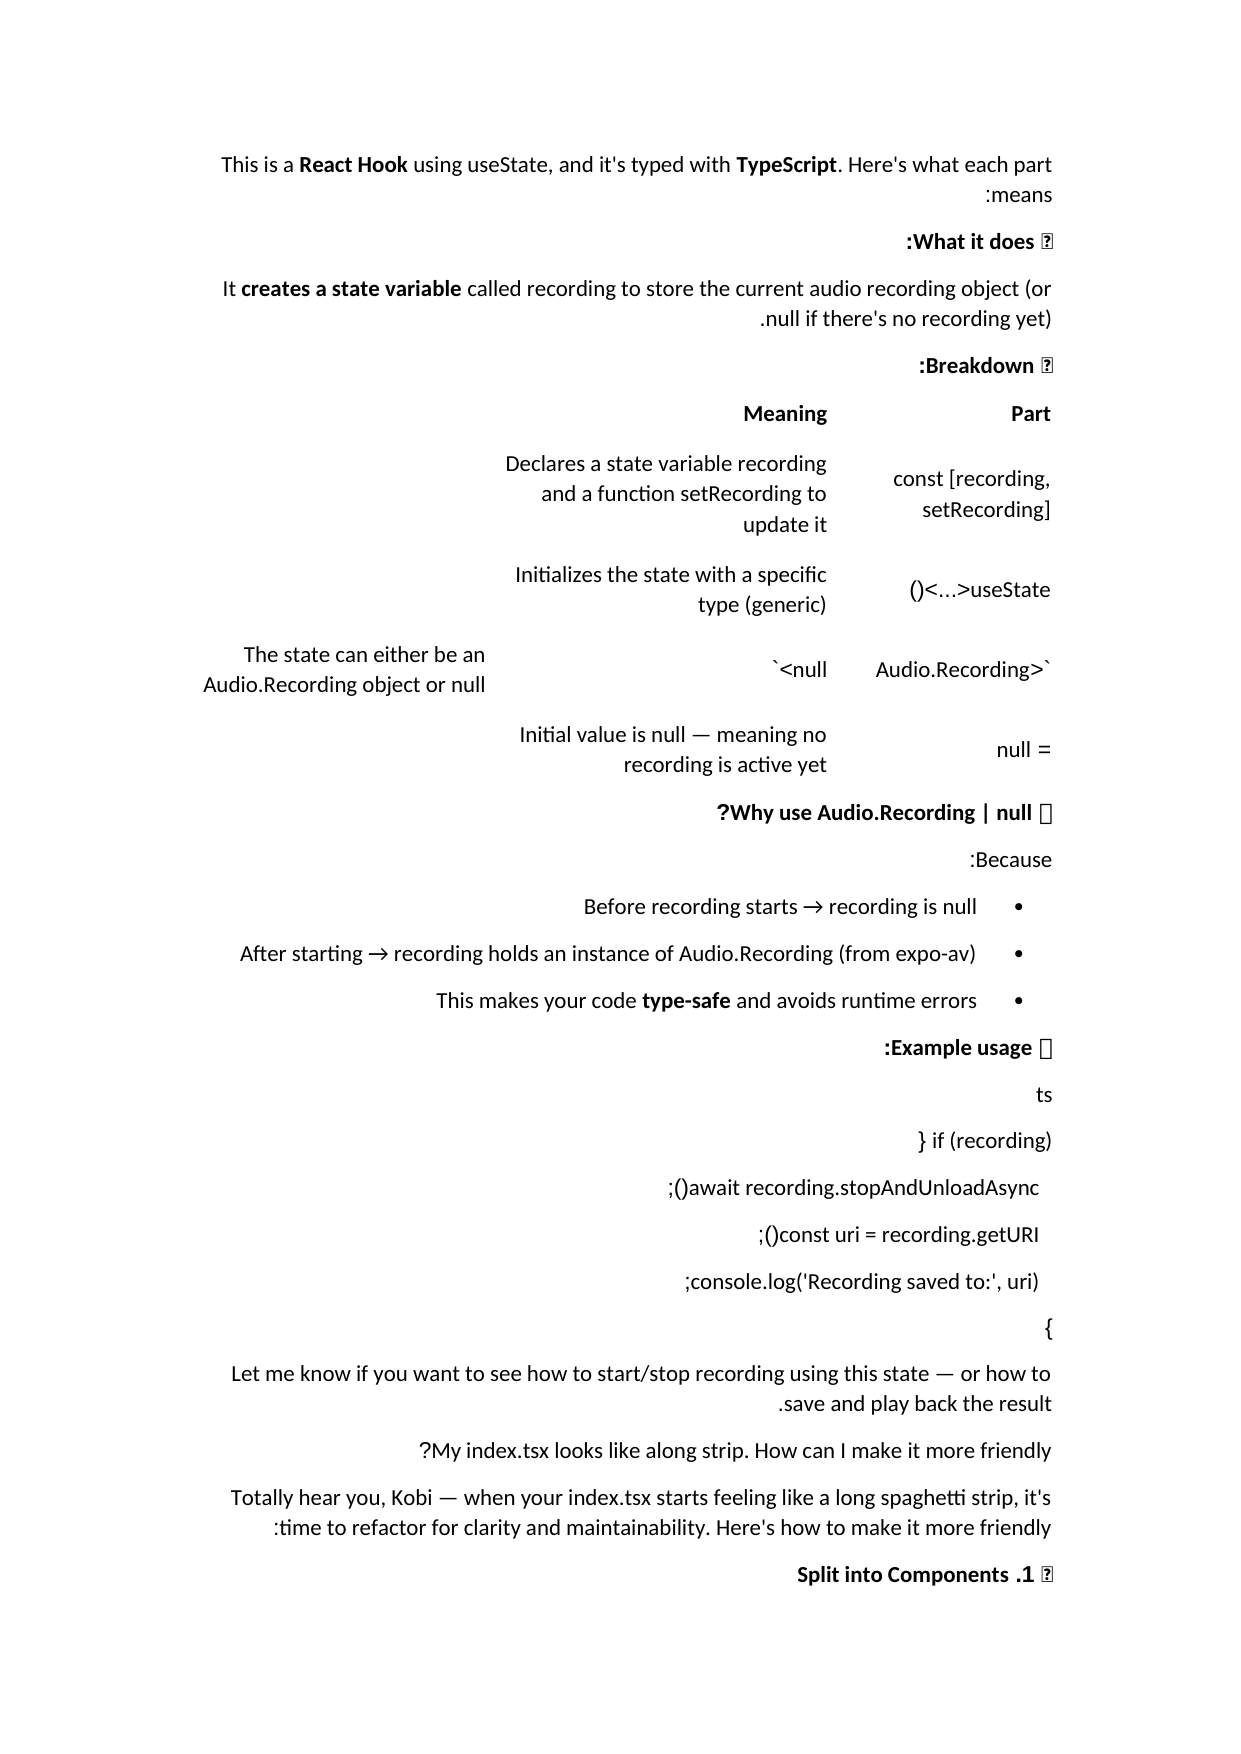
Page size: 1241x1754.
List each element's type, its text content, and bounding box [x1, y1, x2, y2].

text await recording.stopAndUnloadAsync(); [187, 1173, 1053, 1201]
text if (recording) { [187, 1127, 1053, 1154]
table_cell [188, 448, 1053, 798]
text Because: [187, 845, 1053, 873]
text console.log('Recording saved to:', uri); [187, 1267, 1053, 1295]
list This makes your code type-safe and avoids runtime errors [187, 986, 1015, 1014]
text It creates a state variable called recording to store the current audio recording object (or null if there's no recording yet). [187, 274, 1053, 332]
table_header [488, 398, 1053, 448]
text 🎤 Why use Audio.Recording | null? [187, 798, 1053, 826]
text ✅ Example usage: [187, 1033, 1053, 1061]
text const uri = recording.getURI(); [187, 1220, 1053, 1248]
text This is a React Hook using useState, and it's typed with TypeScript. Here's what each part means: [187, 150, 1053, 208]
text My index.tsx looks like along strip. How can I make it more friendly? [187, 1436, 1053, 1464]
text Let me know if you want to see how to start/stop recording using this state — or how to save and play back the result. [187, 1359, 1053, 1417]
text 🧠 What it does: [187, 227, 1053, 255]
text 🧹 1. Split into Components [187, 1560, 1053, 1588]
list After starting → recording holds an instance of Audio.Recording (from expo-av) [187, 939, 1015, 967]
text ts [187, 1080, 1053, 1108]
list Before recording starts → recording is null [187, 892, 1015, 920]
text } [187, 1314, 1053, 1340]
text 🧩 Breakdown: [187, 351, 1053, 379]
text Totally hear you, Kobi — when your index.tsx starts feeling like a long spaghetti strip, it's time to refactor for clarity and maintainability. Here's how to make it more friendly: [187, 1483, 1053, 1541]
